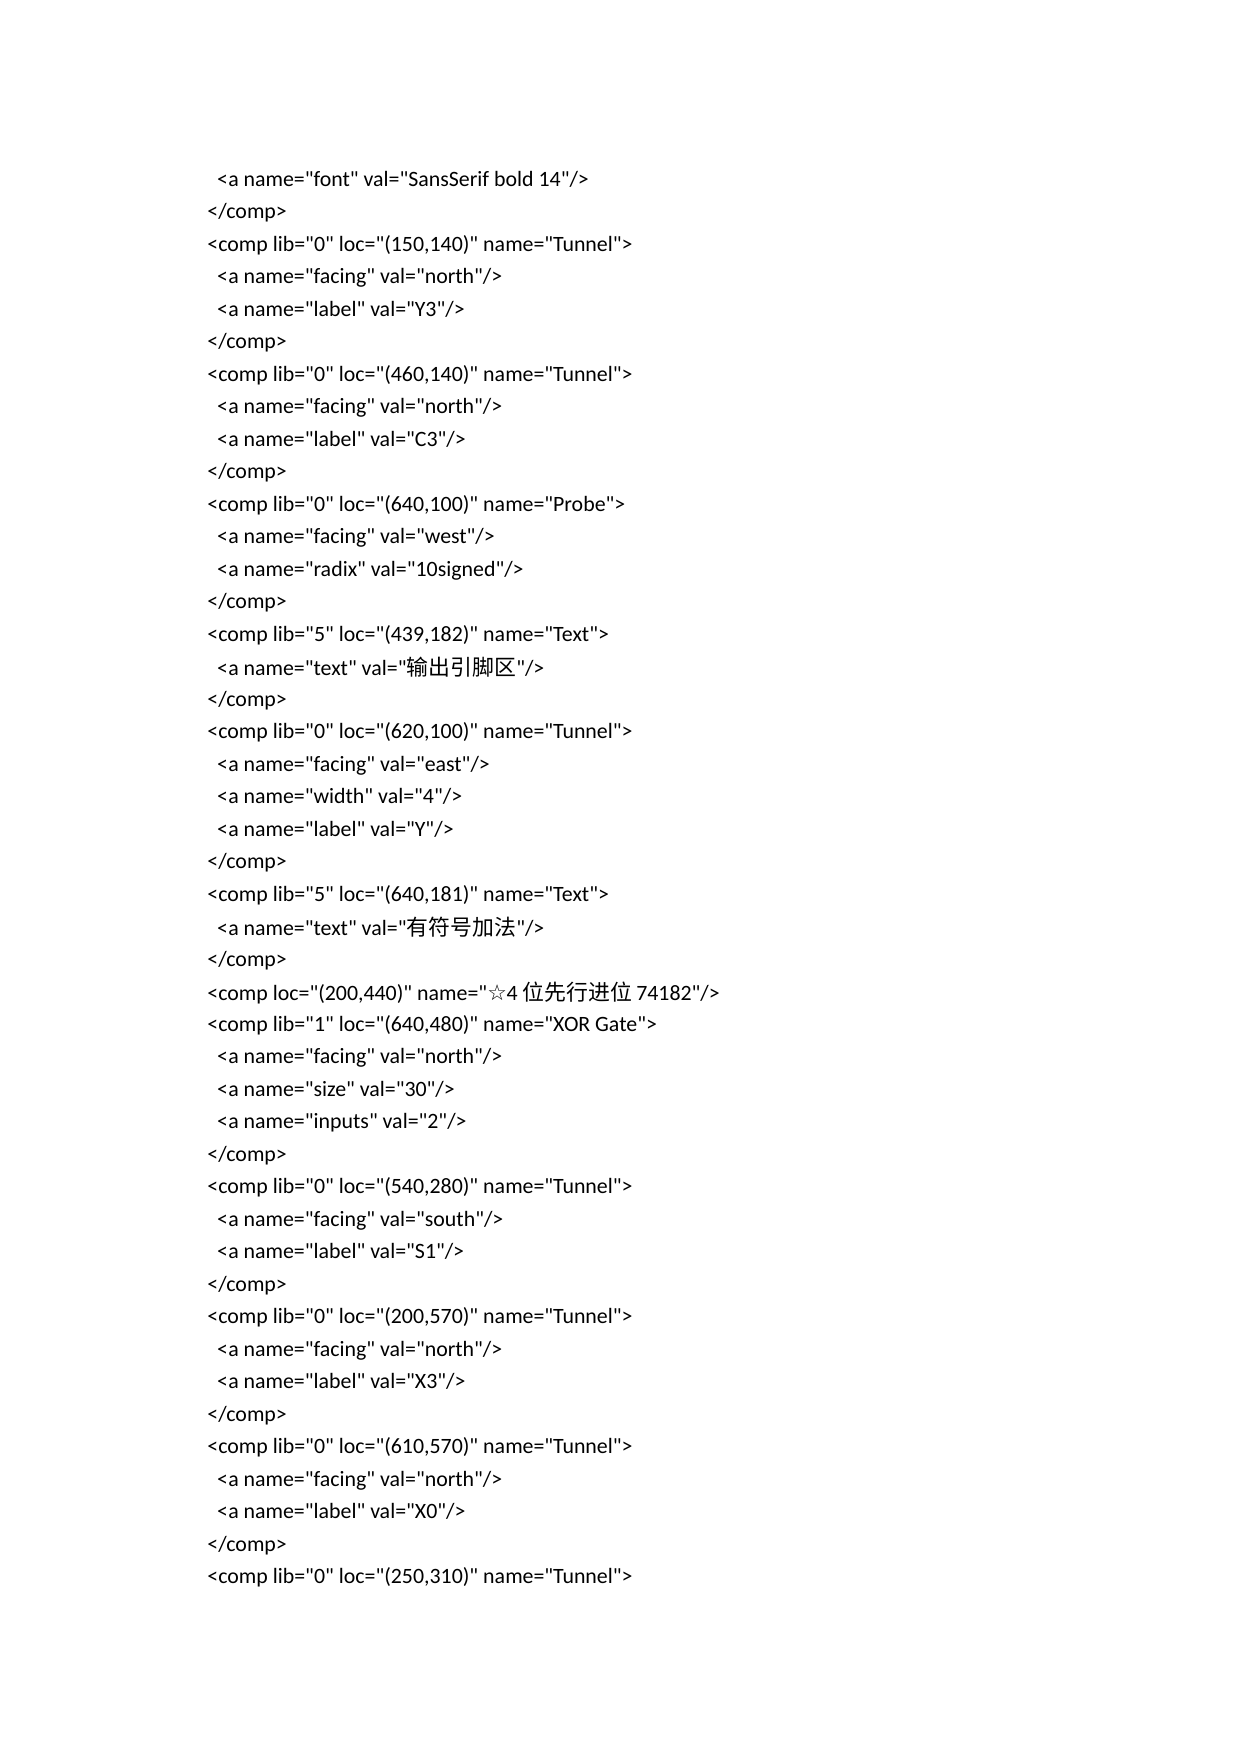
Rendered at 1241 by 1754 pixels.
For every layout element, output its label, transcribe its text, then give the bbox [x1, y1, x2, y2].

text <a name="inputs" val="2"/> [187, 1104, 1053, 1137]
text <a name="facing" val="north"/> [187, 259, 1053, 292]
text <a name="facing" val="north"/> [187, 1332, 1053, 1364]
text <comp lib="0" loc="(150,140)" name="Tunnel"> [187, 227, 1053, 259]
text <comp lib="0" loc="(610,570)" name="Tunnel"> [187, 1429, 1053, 1462]
text <a name="size" val="30"/> [187, 1072, 1053, 1104]
text <a name="facing" val="north"/> [187, 1039, 1053, 1072]
text </comp> [187, 1137, 1053, 1169]
text </comp> [187, 1527, 1053, 1559]
text <comp lib="0" loc="(620,100)" name="Tunnel"> [187, 714, 1053, 747]
text <a name="label" val="Y3"/> [187, 292, 1053, 324]
text <comp lib="0" loc="(250,310)" name="Tunnel"> [187, 1559, 1053, 1592]
text <a name="font" val="SansSerif bold 14"/> [187, 162, 1053, 194]
text <a name="label" val="Y"/> [187, 812, 1053, 844]
text <comp lib="0" loc="(540,280)" name="Tunnel"> [187, 1169, 1053, 1202]
text <a name="text" val="输出引脚区"/> [187, 649, 1053, 682]
text </comp> [187, 682, 1053, 714]
text <a name="facing" val="east"/> [187, 747, 1053, 779]
text </comp> [187, 1267, 1053, 1299]
text <a name="facing" val="south"/> [187, 1202, 1053, 1234]
text <comp lib="5" loc="(640,181)" name="Text"> [187, 877, 1053, 909]
text <a name="label" val="C3"/> [187, 422, 1053, 454]
text </comp> [187, 584, 1053, 617]
text <a name="facing" val="north"/> [187, 1462, 1053, 1494]
text <a name="label" val="X3"/> [187, 1364, 1053, 1397]
text <a name="facing" val="north"/> [187, 389, 1053, 422]
text <a name="facing" val="west"/> [187, 519, 1053, 552]
text <a name="text" val="有符号加法"/> [187, 909, 1053, 942]
text <a name="width" val="4"/> [187, 779, 1053, 812]
text <comp lib="0" loc="(200,570)" name="Tunnel"> [187, 1299, 1053, 1332]
text <comp loc="(200,440)" name="☆4位先行进位74182"/> [187, 974, 1053, 1007]
text </comp> [187, 324, 1053, 357]
text <a name="label" val="S1"/> [187, 1234, 1053, 1267]
text </comp> [187, 454, 1053, 487]
text <comp lib="1" loc="(640,480)" name="XOR Gate"> [187, 1007, 1053, 1039]
text <comp lib="5" loc="(439,182)" name="Text"> [187, 617, 1053, 649]
text </comp> [187, 194, 1053, 227]
text </comp> [187, 942, 1053, 974]
text <a name="label" val="X0"/> [187, 1494, 1053, 1527]
text </comp> [187, 1397, 1053, 1429]
text <a name="radix" val="10signed"/> [187, 552, 1053, 584]
text <comp lib="0" loc="(460,140)" name="Tunnel"> [187, 357, 1053, 389]
text </comp> [187, 844, 1053, 877]
text <comp lib="0" loc="(640,100)" name="Probe"> [187, 487, 1053, 519]
